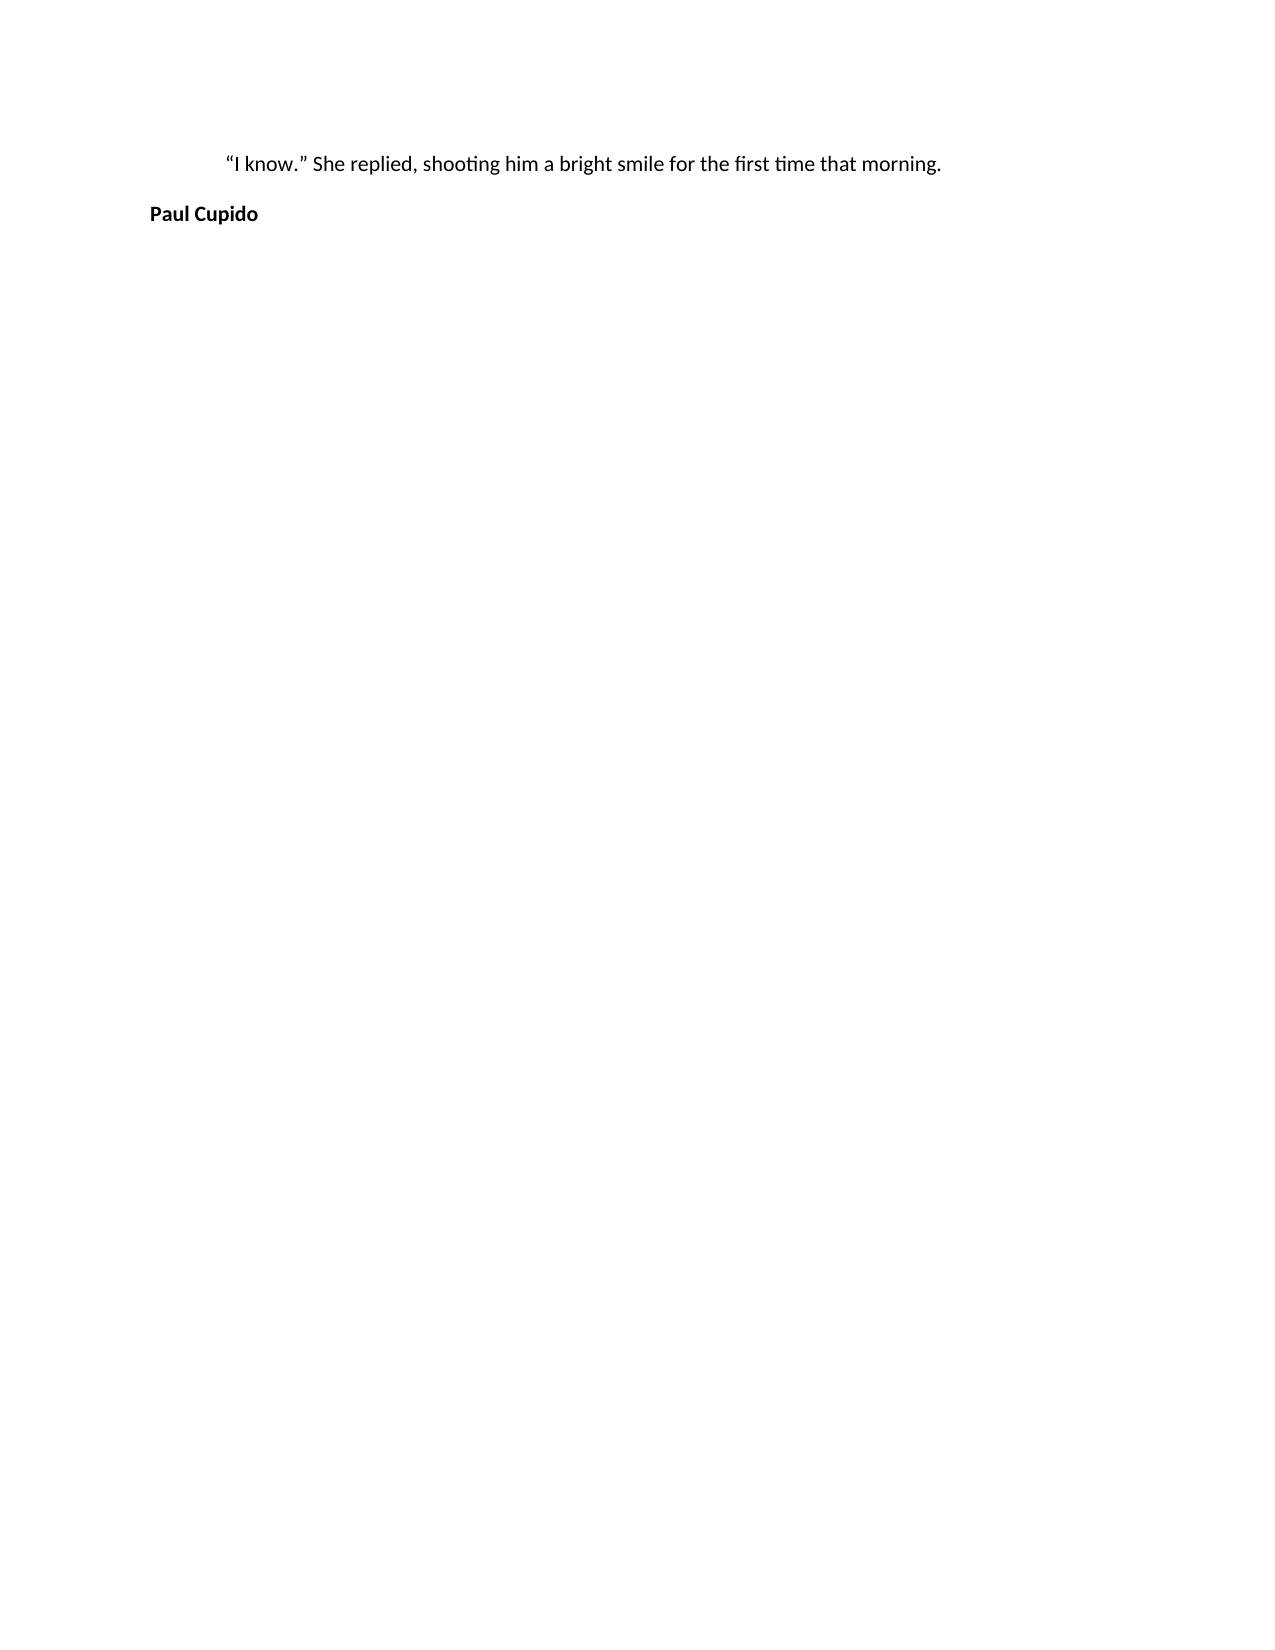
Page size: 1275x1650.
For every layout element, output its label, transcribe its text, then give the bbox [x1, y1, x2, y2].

text Paul Cupido [150, 200, 1125, 227]
text “I know.” She replied, shooting him a bright smile for the first time that morning. [150, 150, 1125, 177]
